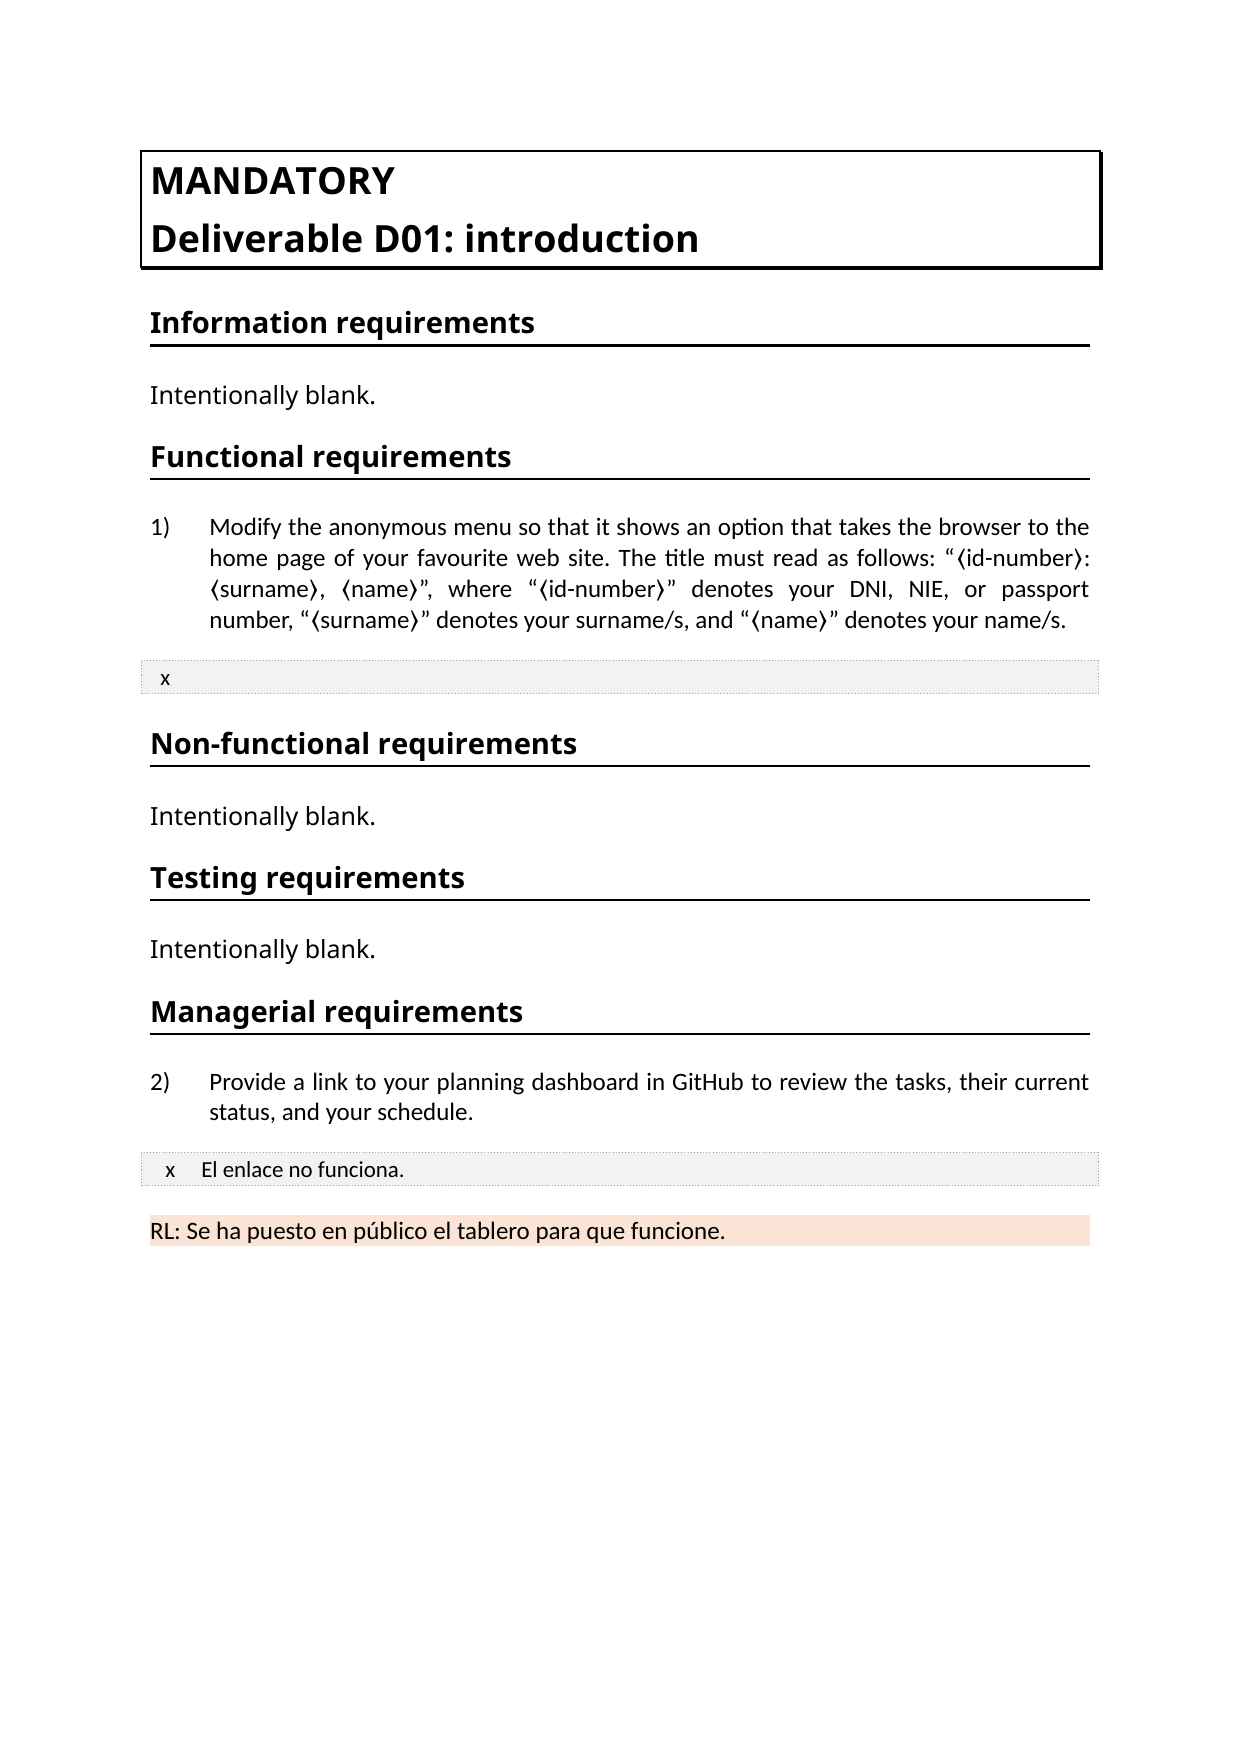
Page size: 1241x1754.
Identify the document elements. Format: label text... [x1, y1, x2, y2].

text RL: Se ha puesto en público el tablero para que funcione. [150, 1215, 1090, 1246]
text Intentionally blank. [150, 932, 1090, 966]
subtitle Managerial requirements [150, 991, 1090, 1033]
subtitle Information requirements [150, 303, 1090, 344]
text Intentionally blank. [150, 798, 1090, 832]
subtitle MANDATORY Deliverable D01: introduction [142, 152, 1099, 266]
text Provide a link to your planning dashboard in GitHub to review the tasks, their current status, and your schedule. [150, 1066, 1090, 1127]
subtitle Functional requirements [150, 437, 1090, 478]
subtitle Non-functional requirements [150, 723, 1090, 765]
subtitle Testing requirements [150, 857, 1090, 899]
text Intentionally blank. [150, 377, 1090, 412]
text El enlace no funciona. [141, 1152, 1099, 1186]
text Modify the anonymous menu so that it shows an option that takes the browser to the home page of your favourite web site. The title must read as follows: “〈id-number〉: 〈surname〉, 〈name〉”, where “〈id-number〉” denotes your DNI, NIE, or passport number, “〈surname〉” denotes your surname/s, and “〈name〉” denotes your name/s. [150, 511, 1090, 635]
